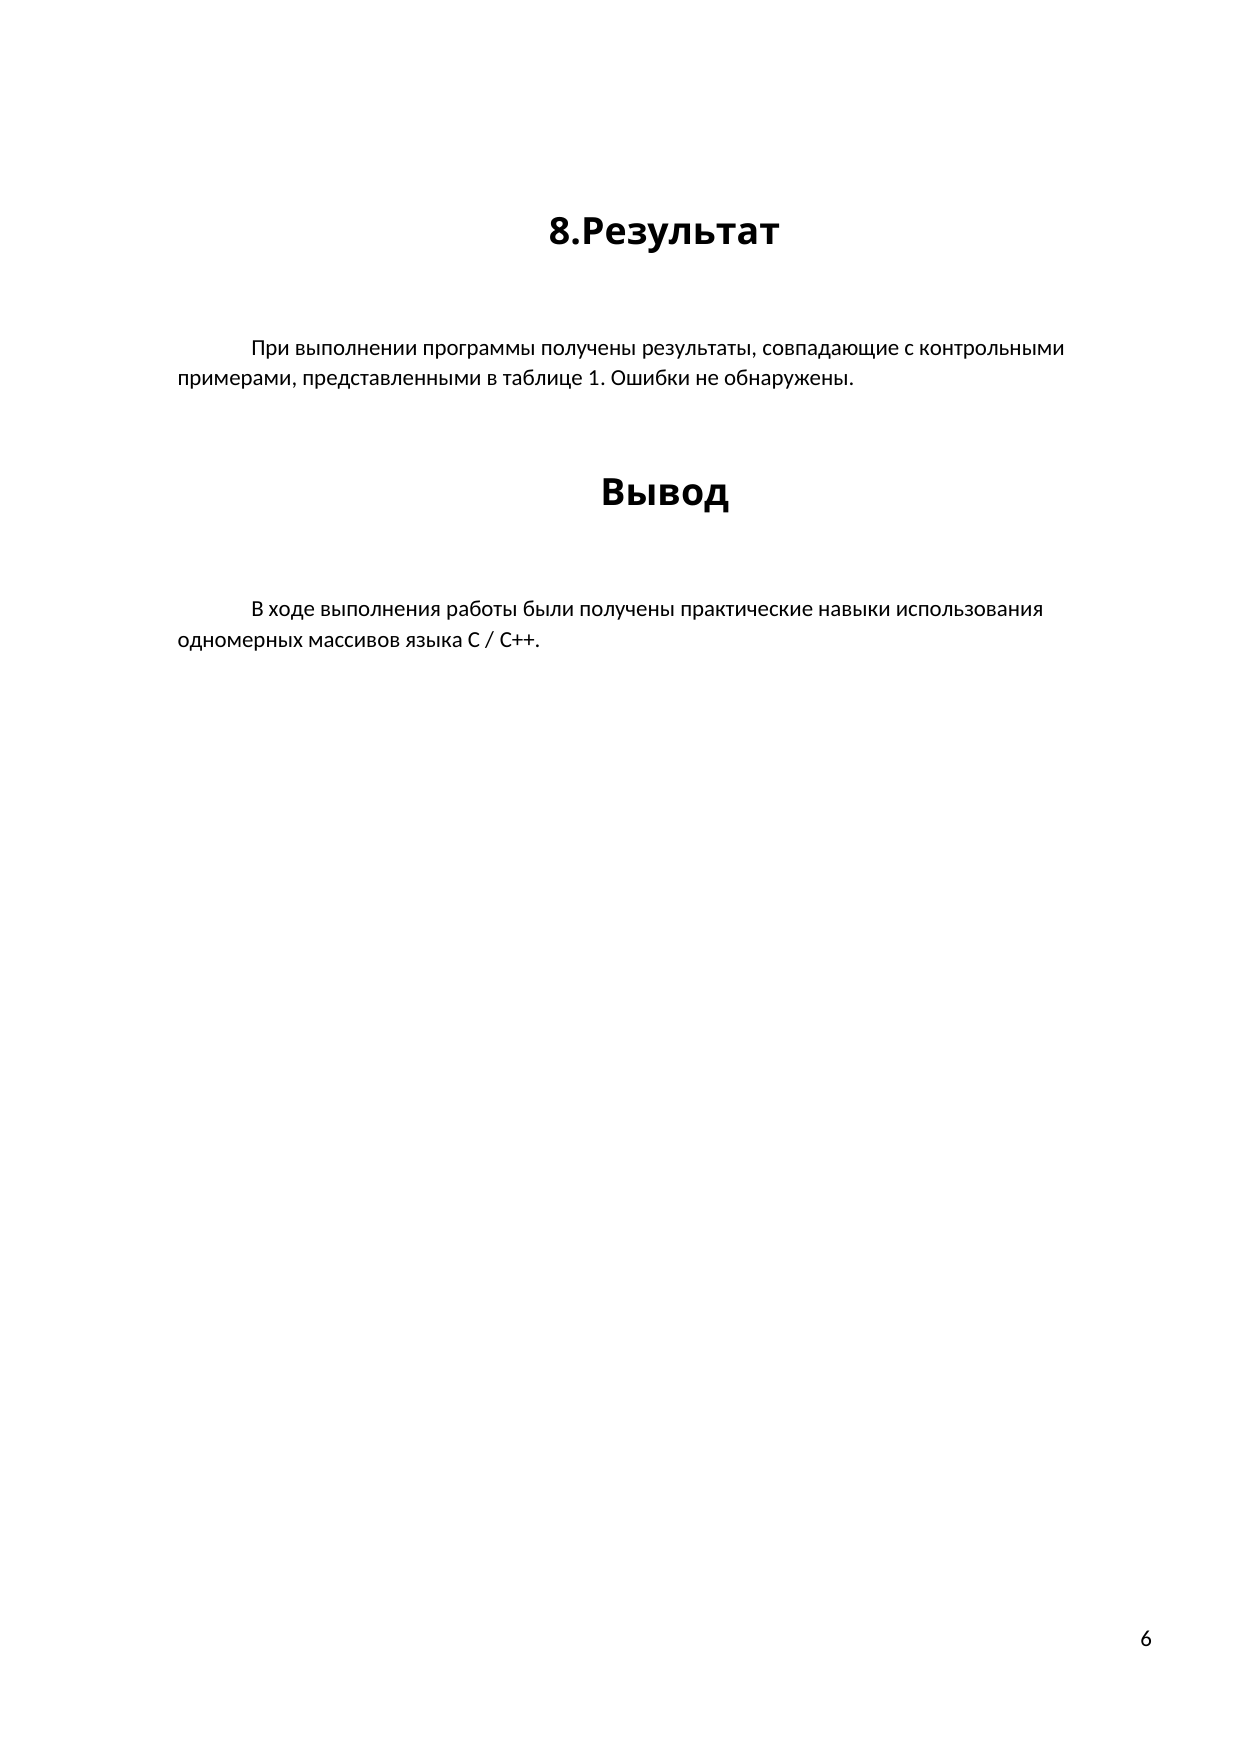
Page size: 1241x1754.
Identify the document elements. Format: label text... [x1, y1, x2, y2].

subtitle 8.Результат [177, 204, 1152, 255]
text В ходе выполнения работы были получены практические навыки использования одномерных массивов языка С / C++. [177, 594, 1152, 653]
text При выполнении программы получены результаты, совпадающие с контрольными примерами, представленными в таблице 1. Ошибки не обнаружены. [177, 333, 1152, 392]
subtitle Вывод [177, 466, 1152, 517]
